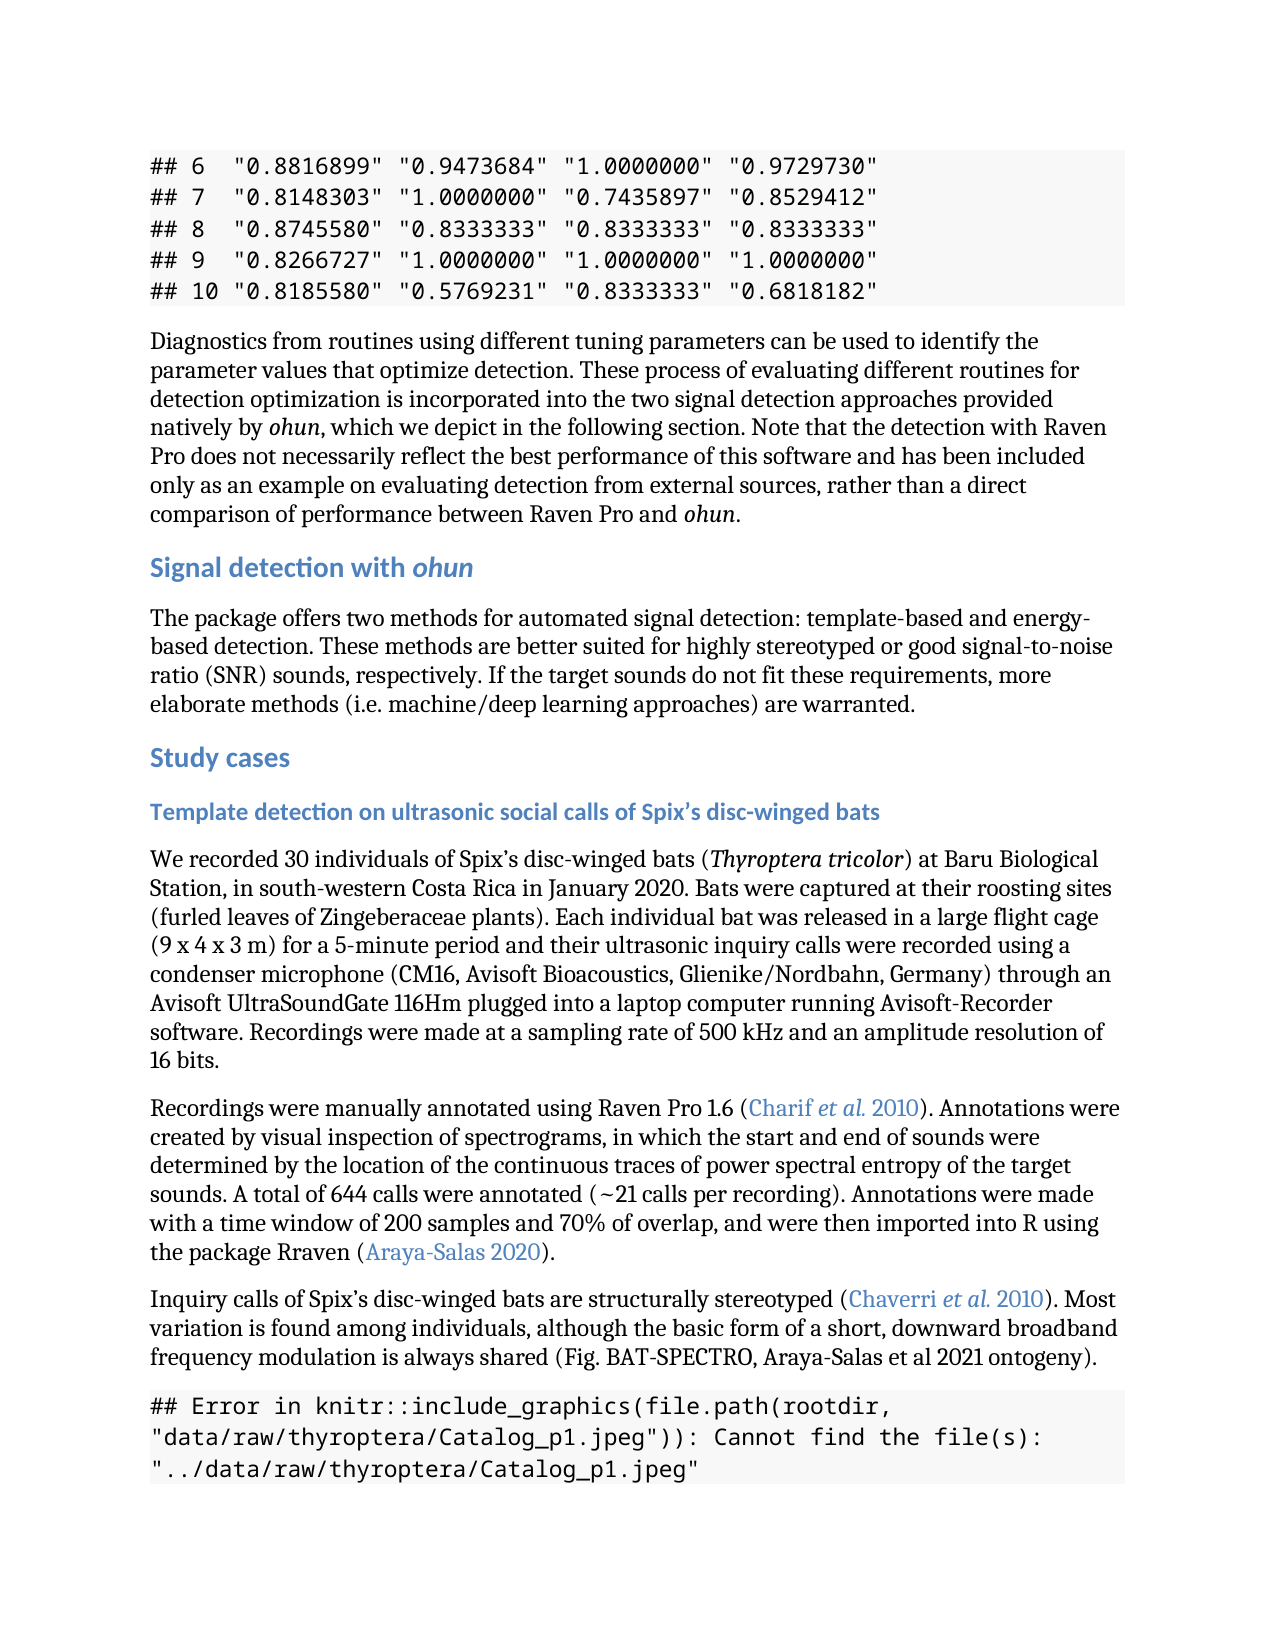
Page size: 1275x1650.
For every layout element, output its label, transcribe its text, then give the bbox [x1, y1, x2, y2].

text Inquiry calls of Spix’s disc-winged bats are structurally stereotyped (Chaverri et al. 2010). Most variation is found among individuals, although the basic form of a short, downward broadband frequency modulation is always shared (Fig. BAT-SPECTRO, Araya-Salas et al 2021 ontogeny). [150, 1285, 1125, 1371]
text The package offers two methods for automated signal detection: template-based and energy-based detection. These methods are better suited for highly stereotyped or good signal-to-noise ratio (SNR) sounds, respectively. If the target sounds do not fit these requirements, more elaborate methods (i.e. machine/deep learning approaches) are warranted. [150, 603, 1125, 718]
text ## Error in knitr::include_graphics(file.path(rootdir, "data/raw/thyroptera/Catalog_p1.jpeg")): Cannot find the file(s): "../data/raw/thyroptera/Catalog_p1.jpeg" [150, 1390, 1125, 1484]
subtitle Study cases [150, 739, 1125, 775]
subtitle Template detection on ultrasonic social calls of Spix’s disc-winged bats [150, 796, 1125, 826]
text We recorded 30 individuals of Spix’s disc-winged bats (Thyroptera tricolor) at Baru Biological Station, in south-western Costa Rica in January 2020. Bats were captured at their roosting sites (furled leaves of Zingeberaceae plants). Each individual bat was released in a large flight cage (9 x 4 x 3 m) for a 5-minute period and their ultrasonic inquiry calls were recorded using a condenser microphone (CM16, Avisoft Bioacoustics, Glienike/Nordbahn, Germany) through an Avisoft UltraSoundGate 116Hm plugged into a laptop computer running Avisoft-Recorder software. Recordings were made at a sampling rate of 500 kHz and an amplitude resolution of 16 bits. [150, 845, 1125, 1075]
text Diagnostics from routines using different tuning parameters can be used to identify the parameter values that optimize detection. These process of evaluating different routines for detection optimization is incorporated into the two signal detection approaches provided natively by ohun, which we depict in the following section. Note that the detection with Raven Pro does not necessarily reflect the best performance of this software and has been included only as an example on evaluating detection from external sources, rather than a direct comparison of performance between Raven Pro and ohun. [150, 327, 1125, 528]
subtitle Signal detection with ohun [150, 549, 1125, 585]
